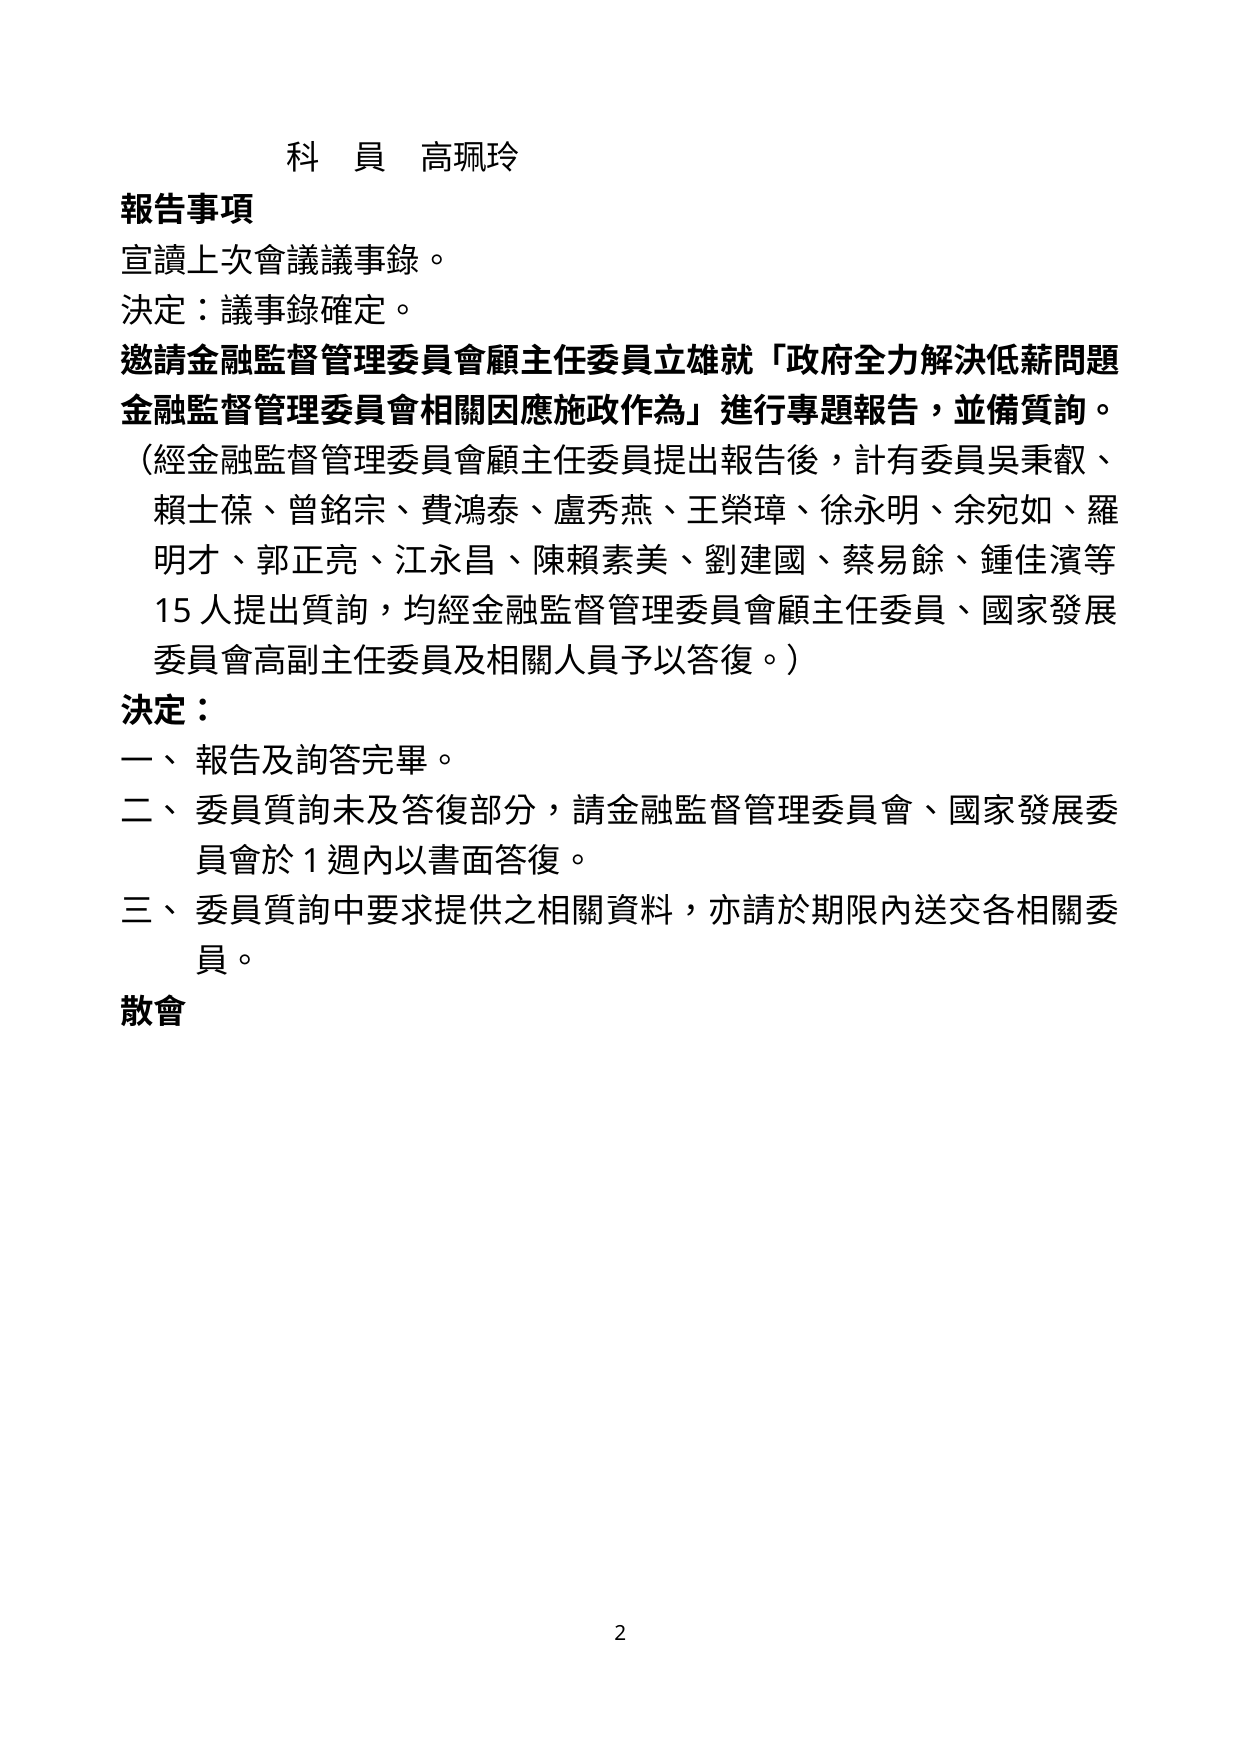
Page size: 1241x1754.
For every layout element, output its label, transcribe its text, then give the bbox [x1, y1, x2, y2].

text 決定：議事錄確定。 [120, 282, 1120, 332]
list 報告及詢答完畢。 [120, 732, 1120, 782]
list 委員質詢未及答復部分，請金融監督管理委員會、國家發展委員會於1週內以書面答復。 [120, 782, 1120, 882]
text 決定： [120, 682, 1120, 732]
text 報告事項 [120, 180, 1120, 232]
text 邀請金融監督管理委員會顧主任委員立雄就「政府全力解決低薪問題，金融監督管理委員會相關因應施政作為」進行專題報告，並備質詢。 [120, 332, 1120, 432]
text 宣讀上次會議議事錄。 [120, 232, 1120, 282]
list 委員質詢中要求提供之相關資料，亦請於期限內送交各相關委員。 [120, 882, 1120, 982]
text 科 員 高珮玲 [120, 128, 1170, 180]
text 散會 [120, 982, 1120, 1034]
text （經金融監督管理委員會顧主任委員提出報告後，計有委員吳秉叡、賴士葆、曾銘宗、費鴻泰、盧秀燕、王榮璋、徐永明、余宛如、羅明才、郭正亮、江永昌、陳賴素美、劉建國、蔡易餘、鍾佳濱等15人提出質詢，均經金融監督管理委員會顧主任委員、國家發展委員會高副主任委員及相關人員予以答復。） [120, 432, 1120, 682]
